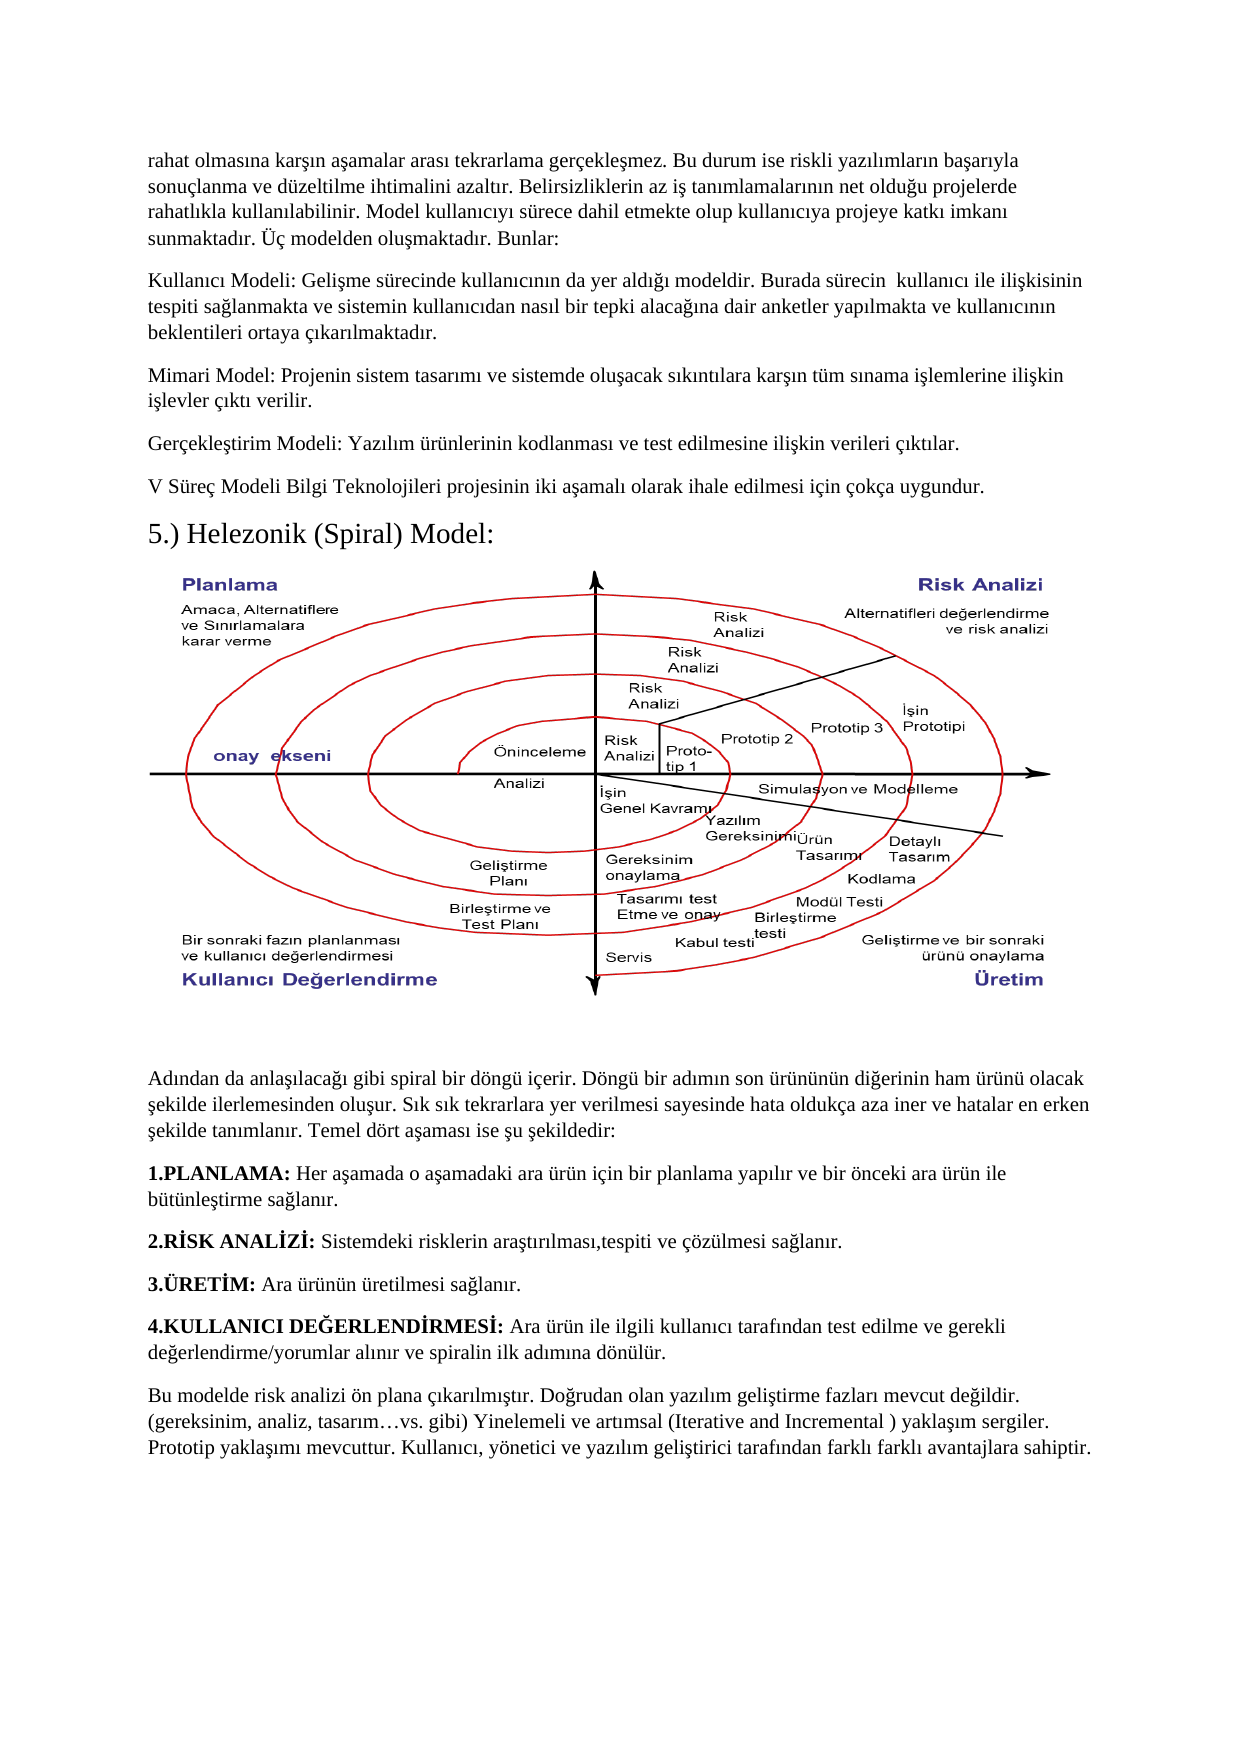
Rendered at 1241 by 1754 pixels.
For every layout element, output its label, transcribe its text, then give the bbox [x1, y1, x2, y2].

text Gerçekleştirim Modeli: Yazılım ürünlerinin kodlanması ve test edilmesine ilişkin verileri çıktılar. [148, 431, 1093, 455]
text 3.ÜRETİM: Ara ürünün üretilmesi sağlanır. [148, 1272, 1093, 1296]
text Bu modelde risk analizi ön plana çıkarılmıştır. Doğrudan olan yazılım geliştirme fazları mevcut değildir.(gereksinim, analiz, tasarım…vs. gibi) Yinelemeli ve artımsal (Iterative and Incremental ) yaklaşım sergiler. Prototip yaklaşımı mevcuttur. Kullanıcı, yönetici ve yazılım geliştirici tarafından farklı farklı avantajlara sahiptir. [148, 1383, 1093, 1459]
text 1.PLANLAMA: Her aşamada o aşamadaki ara ürün için bir planlama yapılır ve bir önceki ara ürün ile bütünleştirme sağlanır. [148, 1161, 1093, 1211]
text Adından da anlaşılacağı gibi spiral bir döngü içerir. Döngü bir adımın son ürününün diğerinin ham ürünü olacak şekilde ilerlemesinden oluşur. Sık sık tekrarlara yer verilmesi sayesinde hata oldukça aza iner ve hatalar en erken şekilde tanımlanır. Temel dört aşaması ise şu şekildedir: [148, 1066, 1093, 1142]
text 2.RİSK ANALİZİ: Sistemdeki risklerin araştırılması,tespiti ve çözülmesi sağlanır. [148, 1229, 1093, 1253]
text Mimari Model: Projenin sistem tasarımı ve sistemde oluşacak sıkıntılara karşın tüm sınama işlemlerine ilişkin işlevler çıktı verilir. [148, 362, 1093, 412]
picture [147, 569, 1061, 1005]
text 5.) Helezonik (Spiral) Model: [148, 516, 1093, 550]
text V Süreç Modeli Bilgi Teknolojileri projesinin iki aşamalı olarak ihale edilmesi için çokça uygundur. [148, 474, 1093, 498]
text Kullanıcı Modeli: Gelişme sürecinde kullanıcının da yer aldığı modeldir. Burada sürecin kullanıcı ile ilişkisinin tespiti sağlanmakta ve sistemin kullanıcıdan nasıl bir tepki alacağına dair anketler yapılmakta ve kullanıcının beklentileri ortaya çıkarılmaktadır. [148, 268, 1093, 344]
text 4.KULLANICI DEĞERLENDİRMESİ: Ara ürün ile ilgili kullanıcı tarafından test edilme ve gerekli değerlendirme/yorumlar alınır ve spiralin ilk adımına dönülür. [148, 1314, 1093, 1364]
